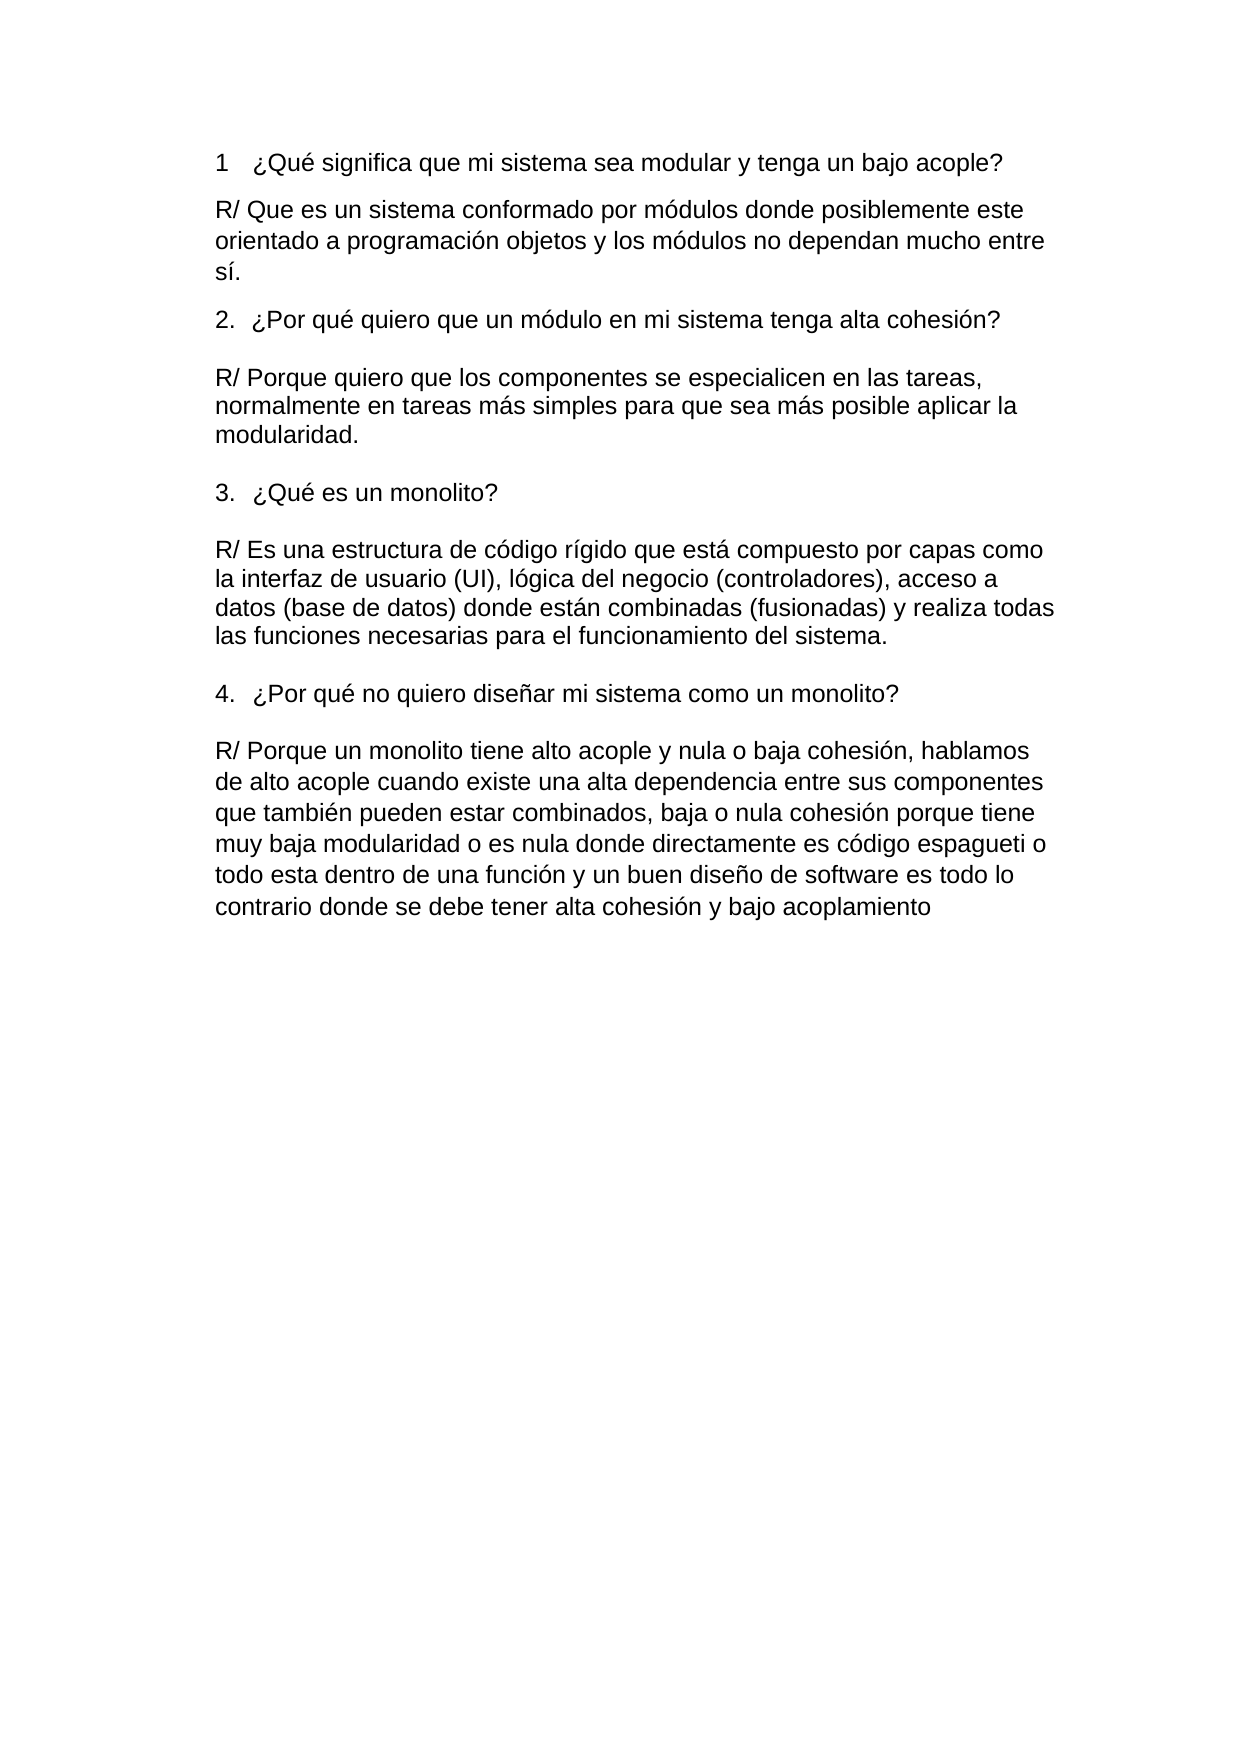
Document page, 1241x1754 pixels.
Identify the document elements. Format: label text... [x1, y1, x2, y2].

text R/ Es una estructura de código rígido que está compuesto por capas como la interfaz de usuario (UI), lógica del negocio (controladores), acceso a datos (base de datos) donde están combinadas (fusionadas) y realiza todas las funciones necesarias para el funcionamiento del sistema. [215, 535, 1063, 650]
text R/ Porque quiero que los componentes se especialicen en las tareas, normalmente en tareas más simples para que sea más posible aplicar la modularidad. [215, 363, 1063, 449]
text 2. ¿Por qué quiero que un módulo en mi sistema tenga alta cohesión? [177, 305, 1063, 334]
text R/ Porque un monolito tiene alto acople y nula o baja cohesión, hablamos de alto acople cuando existe una alta dependencia entre sus componentes que también pueden estar combinados, baja o nula cohesión porque tiene muy baja modularidad o es nula donde directamente es código espagueti o todo esta dentro de una función y un buen diseño de software es todo lo contrario donde se debe tener alta cohesión y bajo acoplamiento [215, 736, 1063, 920]
list ¿Qué significa que mi sistema sea modular y tenga un bajo acople? [215, 148, 1063, 176]
list ¿Qué es un monolito? [215, 478, 1063, 506]
list ¿Por qué no quiero diseñar mi sistema como un monolito? [215, 679, 1063, 708]
text R/ Que es un sistema conformado por módulos donde posiblemente este orientado a programación objetos y los módulos no dependan mucho entre sí. [215, 195, 1063, 286]
